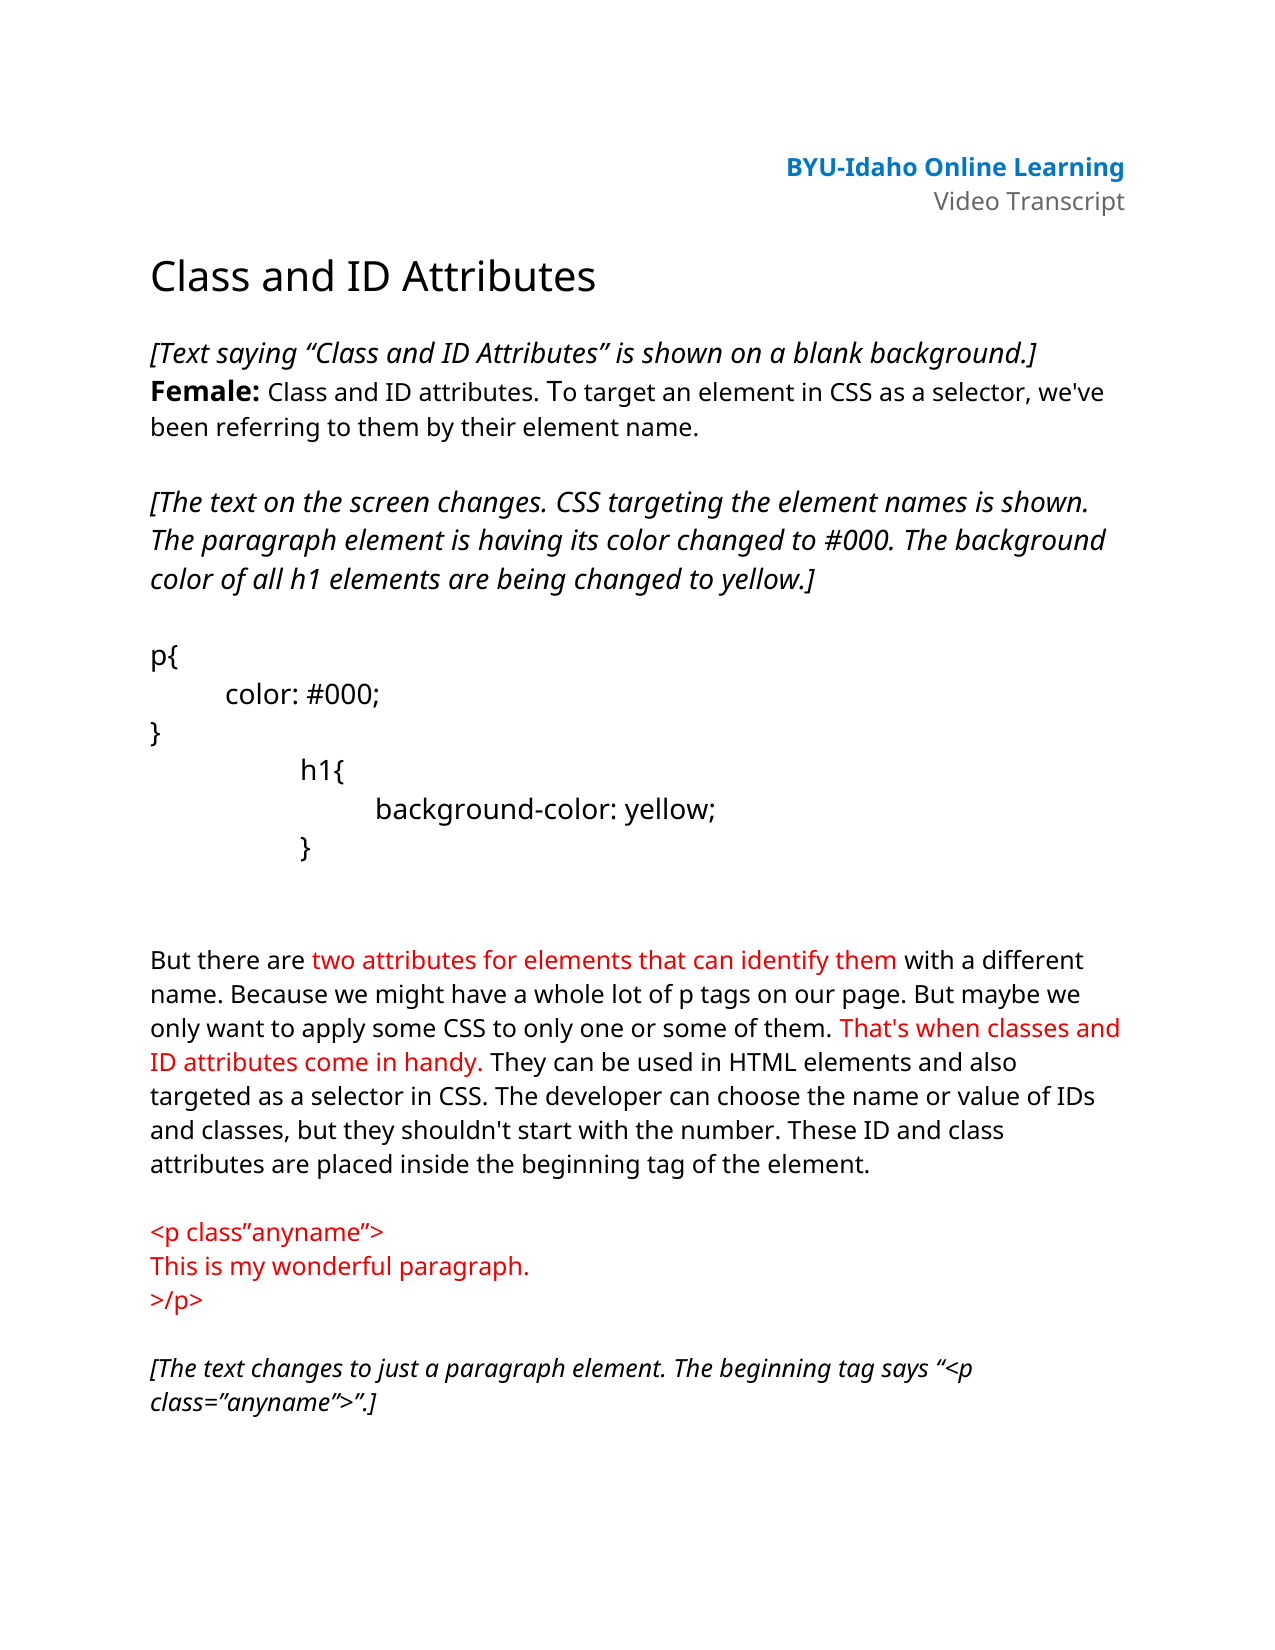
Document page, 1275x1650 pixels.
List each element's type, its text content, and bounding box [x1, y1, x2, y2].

text p{ [150, 636, 1125, 674]
text color: #000; [150, 674, 1125, 712]
text h1{ [150, 751, 1125, 789]
text But there are two attributes for elements that can identify them with a different name. Because we might have a whole lot of p tags on our page. But maybe we only want to apply some CSS to only one or some of them. That's when classes and ID attributes come in handy. They can be used in HTML elements and also targeted as a selector in CSS. The developer can choose the name or value of IDs and classes, but they shouldn't start with the number. These ID and class attributes are placed inside the beginning tag of the element. [150, 942, 1125, 1181]
text <p class”anyname”> [150, 1215, 1125, 1249]
text background-color: yellow; [150, 789, 1125, 827]
text [The text on the screen changes. CSS targeting the element names is shown. The paragraph element is having its color changed to #000. The background color of all h1 elements are being changed to yellow.] [150, 482, 1125, 597]
text Video Transcript [150, 184, 1125, 218]
text [Text saying “Class and ID Attributes” is shown on a blank background.] [150, 333, 1125, 372]
text [The text changes to just a paragraph element. The beginning tag says “<p class=”anyname”>”.] [150, 1351, 1125, 1419]
text } [150, 712, 1125, 751]
text BYU-Idaho Online Learning [150, 150, 1125, 184]
text } [150, 827, 1125, 866]
text This is my wonderful paragraph. [150, 1249, 1125, 1283]
text Female: Class and ID attributes. To target an element in CSS as a selector, we've been referring to them by their element name. [150, 372, 1125, 444]
text Class and ID Attributes [150, 247, 1125, 304]
text >/p> [150, 1283, 1125, 1317]
